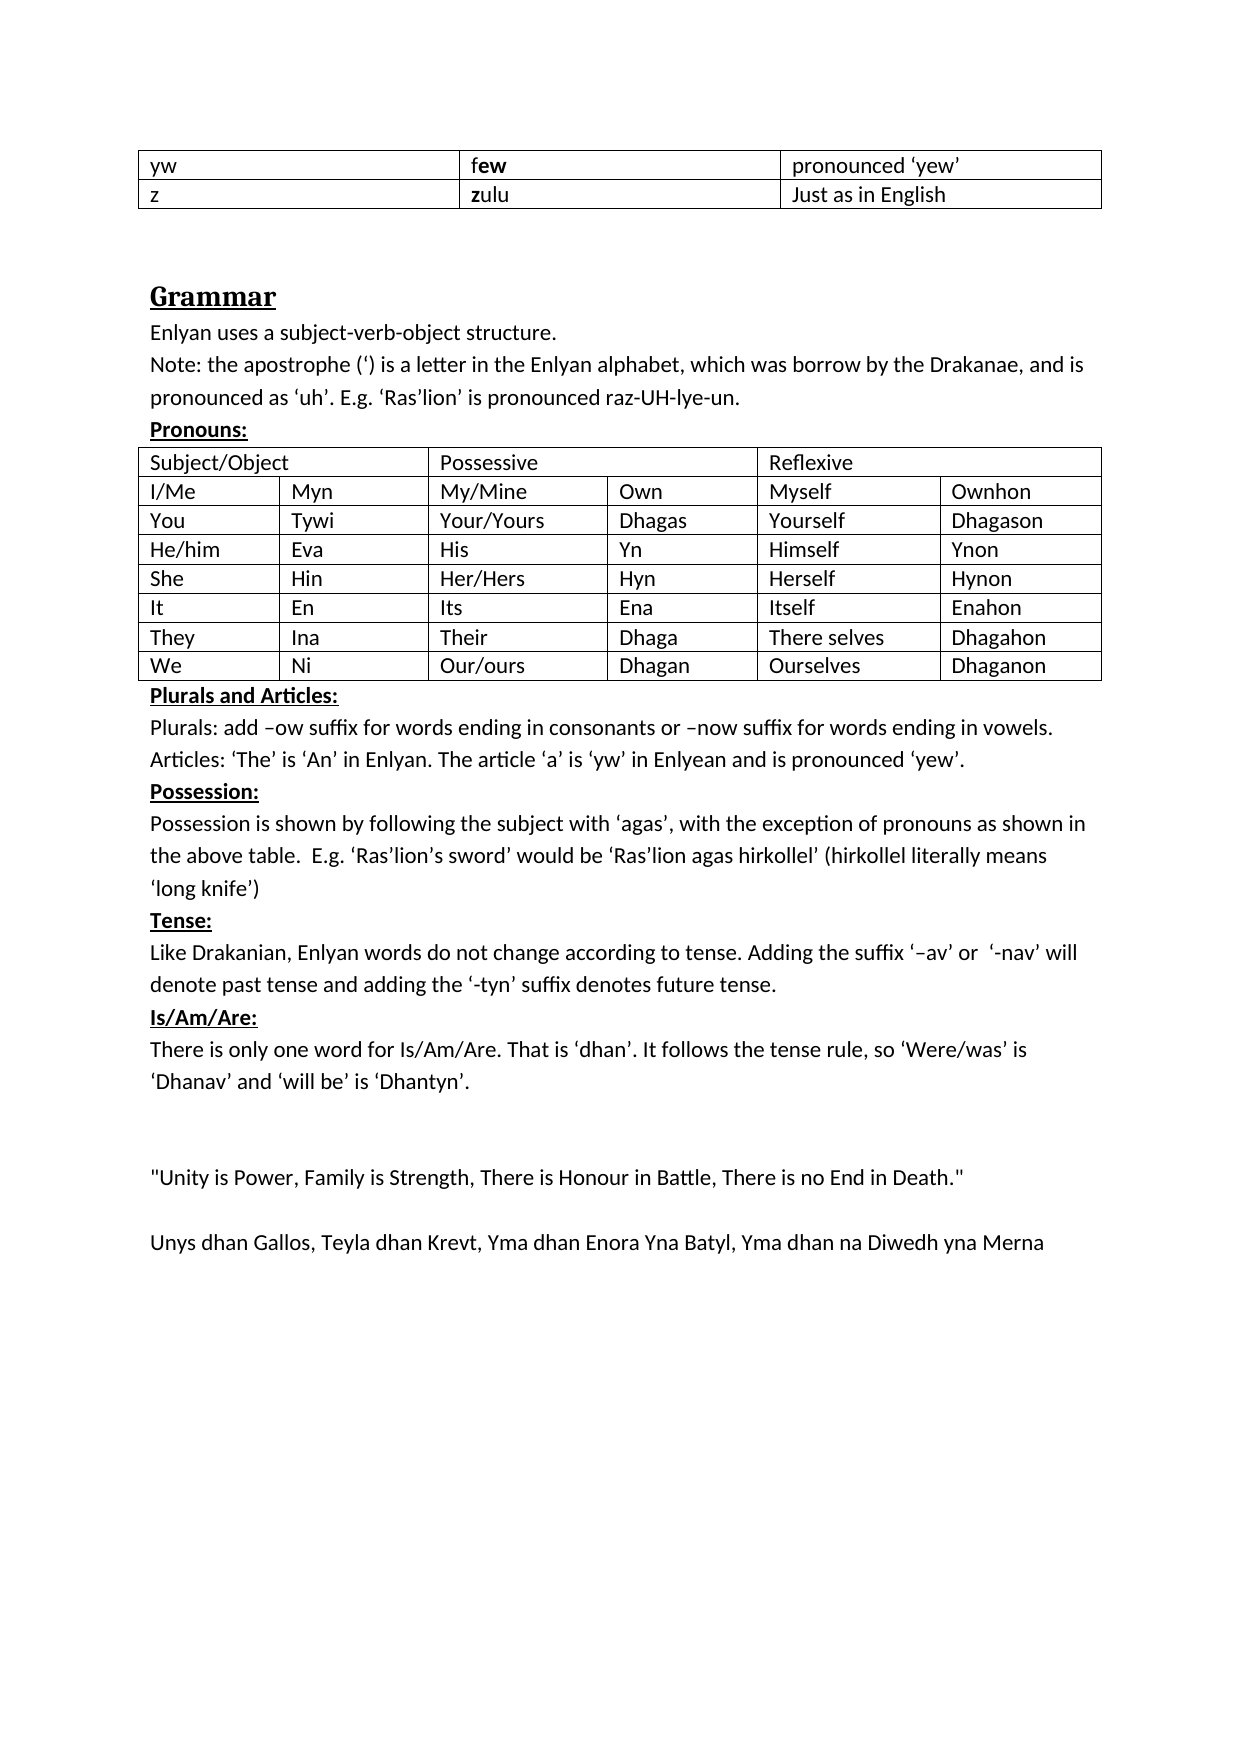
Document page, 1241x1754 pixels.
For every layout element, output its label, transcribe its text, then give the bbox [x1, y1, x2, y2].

table_cell Ourselves [758, 652, 940, 680]
table_cell Itself [758, 594, 940, 622]
text Unys dhan Gallos, Teyla dhan Krevt, Yma dhan Enora Yna Batyl, Yma dhan na Diwedh yna Merna [150, 1228, 1090, 1256]
table_cell Yn [608, 535, 757, 563]
table_cell Tywi [280, 506, 428, 534]
table_cell Yourself [758, 506, 940, 534]
table_cell Your/Yours [429, 506, 607, 534]
table_cell Dhagahon [941, 623, 1101, 651]
table_header Subject/Object [139, 448, 428, 476]
table_cell Its [429, 594, 607, 622]
table_cell You [139, 506, 279, 534]
text Possession is shown by following the subject with ‘agas’, with the exception of pronouns as shown in the above table. E.g. ‘Ras’lion’s sword’ would be ‘Ras’lion agas hirkollel’ (hirkollel literally means ‘long knife’) [150, 809, 1090, 902]
text Plurals: add –ow suffix for words ending in consonants or –now suffix for words ending in vowels. [150, 713, 1090, 741]
text Enlyan uses a subject-verb-object structure. [150, 318, 1090, 346]
table_cell We [139, 652, 279, 680]
table_cell Ena [608, 594, 757, 622]
text Plurals and Articles: [150, 681, 1090, 709]
table_header Reflexive [758, 448, 1101, 476]
text Grammar [150, 280, 1090, 313]
table_cell There selves [758, 623, 940, 651]
table_cell Ina [280, 623, 428, 651]
text There is only one word for Is/Am/Are. That is ‘dhan’. It follows the tense rule, so ‘Were/was’ is ‘Dhanav’ and ‘will be’ is ‘Dhantyn’. [150, 1035, 1090, 1095]
table_cell Our/ours [429, 652, 607, 680]
table_cell I/Me [139, 477, 279, 505]
table_header Possessive [429, 448, 757, 476]
table_cell Enahon [941, 594, 1101, 622]
table_cell Dhagason [941, 506, 1101, 534]
table_cell Myn [280, 477, 428, 505]
table_cell Hin [280, 565, 428, 592]
table_cell His [429, 535, 607, 563]
table_cell Myself [758, 477, 940, 505]
text Is/Am/Are: [150, 1003, 1090, 1031]
text Like Drakanian, Enlyan words do not change according to tense. Adding the suffix ‘–av’ or ‘-nav’ will denote past tense and adding the ‘-tyn’ suffix denotes future tense. [150, 938, 1090, 998]
table_cell En [280, 594, 428, 622]
table_cell Her/Hers [429, 565, 607, 592]
table_cell zulu [460, 180, 780, 208]
table_cell Herself [758, 565, 940, 592]
table_cell Ni [280, 652, 428, 680]
table_cell Himself [758, 535, 940, 563]
table_cell Own [608, 477, 757, 505]
table_cell They [139, 623, 279, 651]
table_cell Ownhon [941, 477, 1101, 505]
text Articles: ‘The’ is ‘An’ in Enlyan. The article ‘a’ is ‘yw’ in Enlyean and is pronounced ‘yew’. [150, 745, 1090, 773]
table_cell z [139, 180, 459, 208]
text Possession: [150, 777, 1090, 805]
table_cell It [139, 594, 279, 622]
table_cell Hynon [941, 565, 1101, 592]
table_cell He/him [139, 535, 279, 563]
table_cell Just as in English [781, 180, 1101, 208]
table_cell pronounced ‘yew’ [781, 151, 1101, 179]
table_cell Dhagan [608, 652, 757, 680]
table_cell My/Mine [429, 477, 607, 505]
table_cell Dhaganon [941, 652, 1101, 680]
text Pronouns: [150, 415, 1090, 443]
table_cell Eva [280, 535, 428, 563]
table_cell Dhaga [608, 623, 757, 651]
table_cell Dhagas [608, 506, 757, 534]
table_cell Their [429, 623, 607, 651]
text Note: the apostrophe (‘) is a letter in the Enlyan alphabet, which was borrow by the Drakanae, and is pronounced as ‘uh’. E.g. ‘Ras’lion’ is pronounced raz-UH-lye-un. [150, 351, 1090, 411]
table_cell yw [139, 151, 459, 179]
table_cell Ynon [941, 535, 1101, 563]
text Tense: [150, 906, 1090, 934]
table_cell Hyn [608, 565, 757, 592]
text "Unity is Power, Family is Strength, There is Honour in Battle, There is no End in Death." [150, 1163, 1090, 1192]
table_cell few [460, 151, 780, 179]
table_cell She [139, 565, 279, 592]
